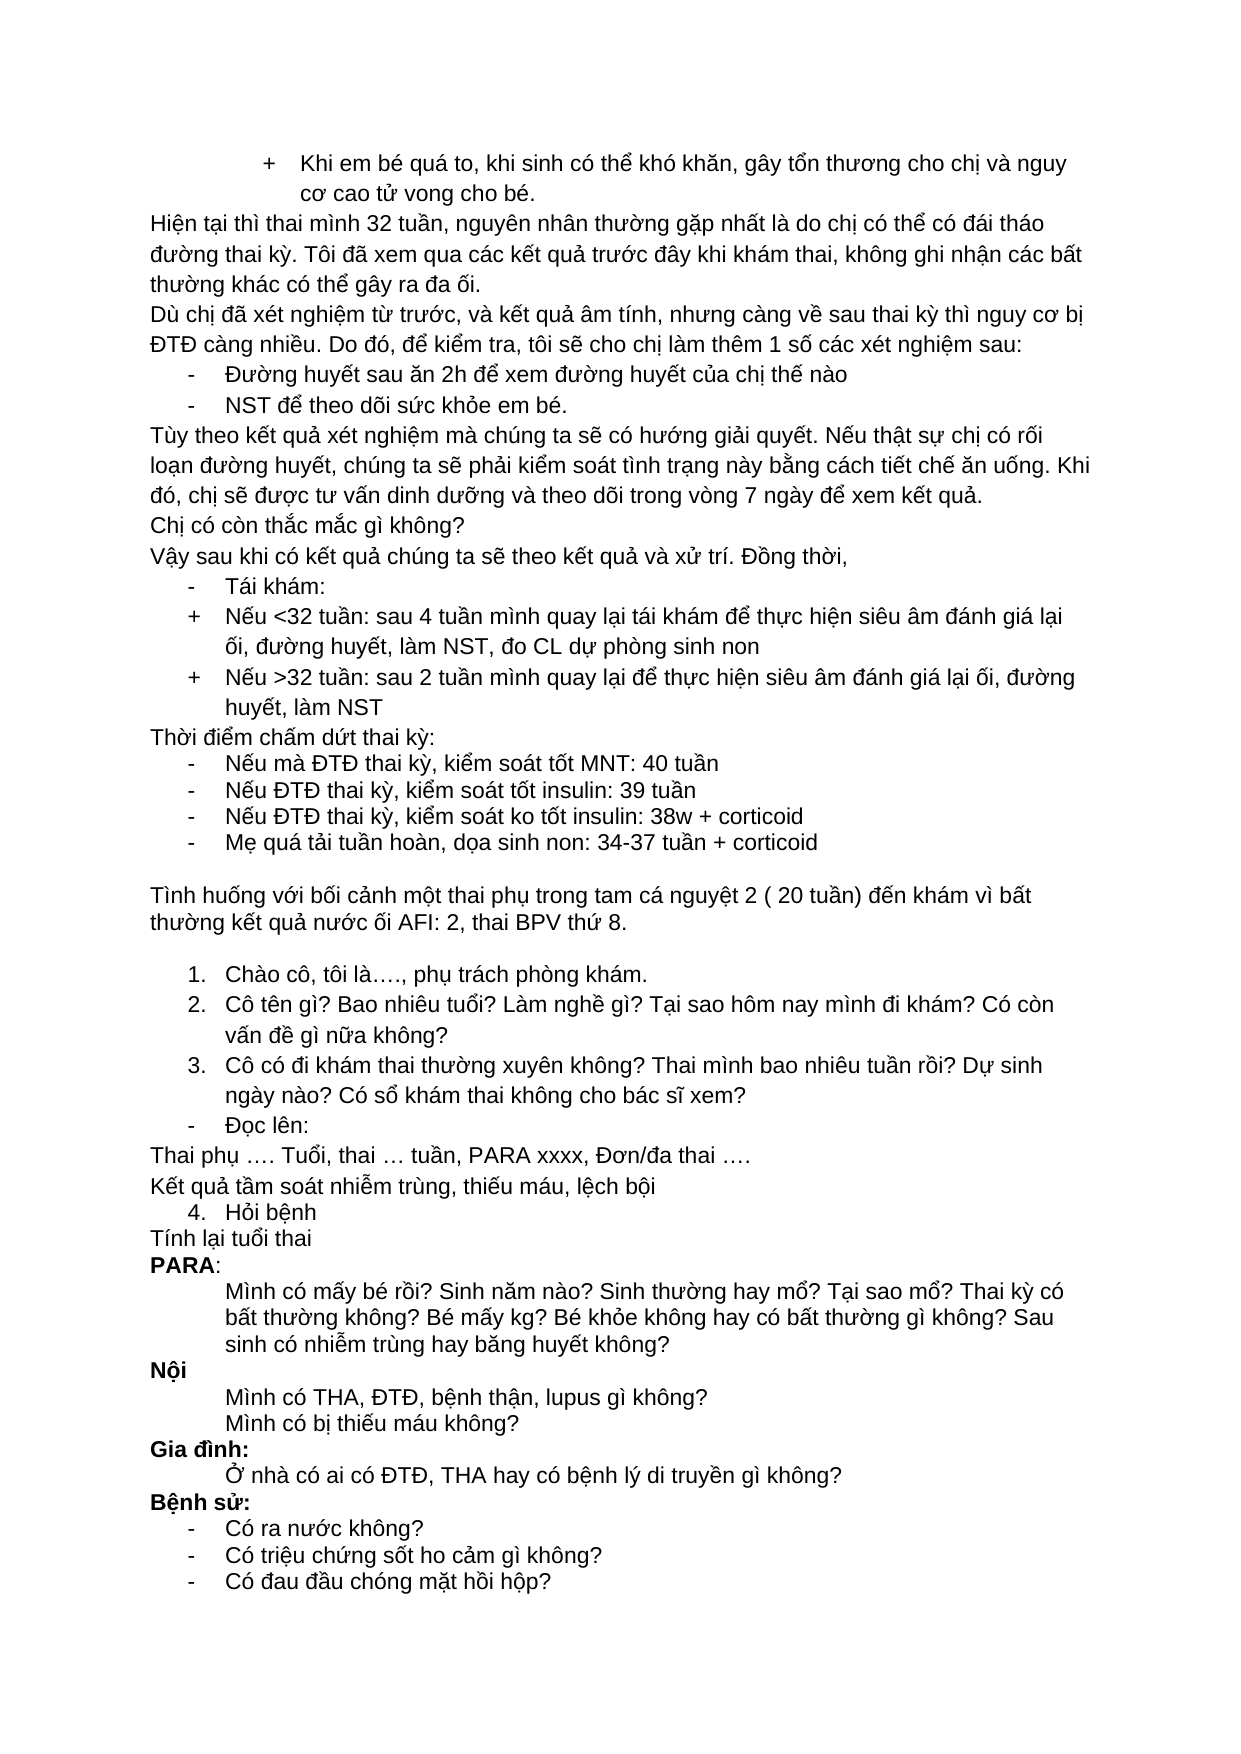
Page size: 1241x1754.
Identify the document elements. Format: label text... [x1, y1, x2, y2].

list Mẹ quá tải tuần hoàn, dọa sinh non: 34-37 tuần + corticoid [187, 829, 1090, 856]
text Kết quả tầm soát nhiễm trùng, thiếu máu, lệch bội [150, 1173, 1090, 1199]
list Nếu >32 tuần: sau 2 tuần mình quay lại để thực hiện siêu âm đánh giá lại ối, đường huyết, làm NST [187, 663, 1090, 720]
list Đường huyết sau ăn 2h để xem đường huyết của chị thế nào [187, 361, 1090, 388]
text Bệnh sử: [150, 1489, 1090, 1515]
list Chào cô, tôi là…., phụ trách phòng khám. [187, 961, 1090, 987]
text Nội [150, 1357, 1090, 1383]
list Nếu ĐTĐ thai kỳ, kiểm soát tốt insulin: 39 tuần [187, 777, 1090, 803]
list Nếu <32 tuần: sau 4 tuần mình quay lại tái khám để thực hiện siêu âm đánh giá lại ối, đường huyết, làm NST, đo CL dự phòng sinh non [187, 603, 1090, 660]
text Dù chị đã xét nghiệm từ trước, và kết quả âm tính, nhưng càng về sau thai kỳ thì nguy cơ bị ĐTĐ càng nhiều. Do đó, để kiểm tra, tôi sẽ cho chị làm thêm 1 số các xét nghiệm sau: [150, 301, 1090, 358]
text Chị có còn thắc mắc gì không? [150, 512, 1090, 539]
text Tính lại tuổi thai [150, 1225, 1090, 1252]
list Cô có đi khám thai thường xuyên không? Thai mình bao nhiêu tuần rồi? Dự sinh ngày nào? Có sổ khám thai không cho bác sĩ xem? [187, 1052, 1090, 1108]
text Thời điểm chấm dứt thai kỳ: [150, 724, 1090, 750]
list Có ra nước không? [187, 1515, 1090, 1542]
list Tái khám: [187, 573, 1090, 599]
list Đọc lên: [187, 1112, 1090, 1138]
text Hiện tại thì thai mình 32 tuần, nguyên nhân thường gặp nhất là do chị có thể có đái tháo đường thai kỳ. Tôi đã xem qua các kết quả trước đây khi khám thai, không ghi nhận các bất thường khác có thể gây ra đa ối. [150, 210, 1090, 297]
list Có đau đầu chóng mặt hồi hộp? [187, 1568, 1090, 1594]
text Ở nhà có ai có ĐTĐ, THA hay có bệnh lý di truyền gì không? [225, 1462, 1090, 1489]
text Tùy theo kết quả xét nghiệm mà chúng ta sẽ có hướng giải quyết. Nếu thật sự chị có rối loạn đường huyết, chúng ta sẽ phải kiểm soát tình trạng này bằng cách tiết chế ăn uống. Khi đó, chị sẽ được tư vấn dinh dưỡng và theo dõi trong vòng 7 ngày để xem kết quả. [150, 422, 1090, 509]
text Mình có mấy bé rồi? Sinh năm nào? Sinh thường hay mổ? Tại sao mổ? Thai kỳ có bất thường không? Bé mấy kg? Bé khỏe không hay có bất thường gì không? Sau sinh có nhiễm trùng hay băng huyết không? [225, 1278, 1090, 1357]
text Tình huống với bối cảnh một thai phụ trong tam cá nguyệt 2 ( 20 tuần) đến khám vì bất thường kết quả nước ối AFI: 2, thai BPV thứ 8. [150, 882, 1090, 935]
list Nếu ĐTĐ thai kỳ, kiểm soát ko tốt insulin: 38w + corticoid [187, 803, 1090, 829]
list Khi em bé quá to, khi sinh có thể khó khăn, gây tổn thương cho chị và nguy cơ cao tử vong cho bé. [262, 150, 1090, 207]
text Thai phụ …. Tuổi, thai … tuần, PARA xxxx, Đơn/đa thai …. [150, 1142, 1090, 1169]
text Gia đình: [150, 1436, 1090, 1462]
list Nếu mà ĐTĐ thai kỳ, kiểm soát tốt MNT: 40 tuần [187, 750, 1090, 777]
list Cô tên gì? Bao nhiêu tuổi? Làm nghề gì? Tại sao hôm nay mình đi khám? Có còn vấn đề gì nữa không? [187, 991, 1090, 1048]
list Có triệu chứng sốt ho cảm gì không? [187, 1542, 1090, 1568]
text Vậy sau khi có kết quả chúng ta sẽ theo kết quả và xử trí. Đồng thời, [150, 543, 1090, 569]
text PARA: [150, 1252, 1090, 1278]
text Mình có bị thiếu máu không? [225, 1410, 1090, 1436]
list Hỏi bệnh [187, 1199, 1090, 1225]
text Mình có THA, ĐTĐ, bệnh thận, lupus gì không? [225, 1383, 1090, 1410]
list NST để theo dõi sức khỏe em bé. [187, 392, 1090, 418]
